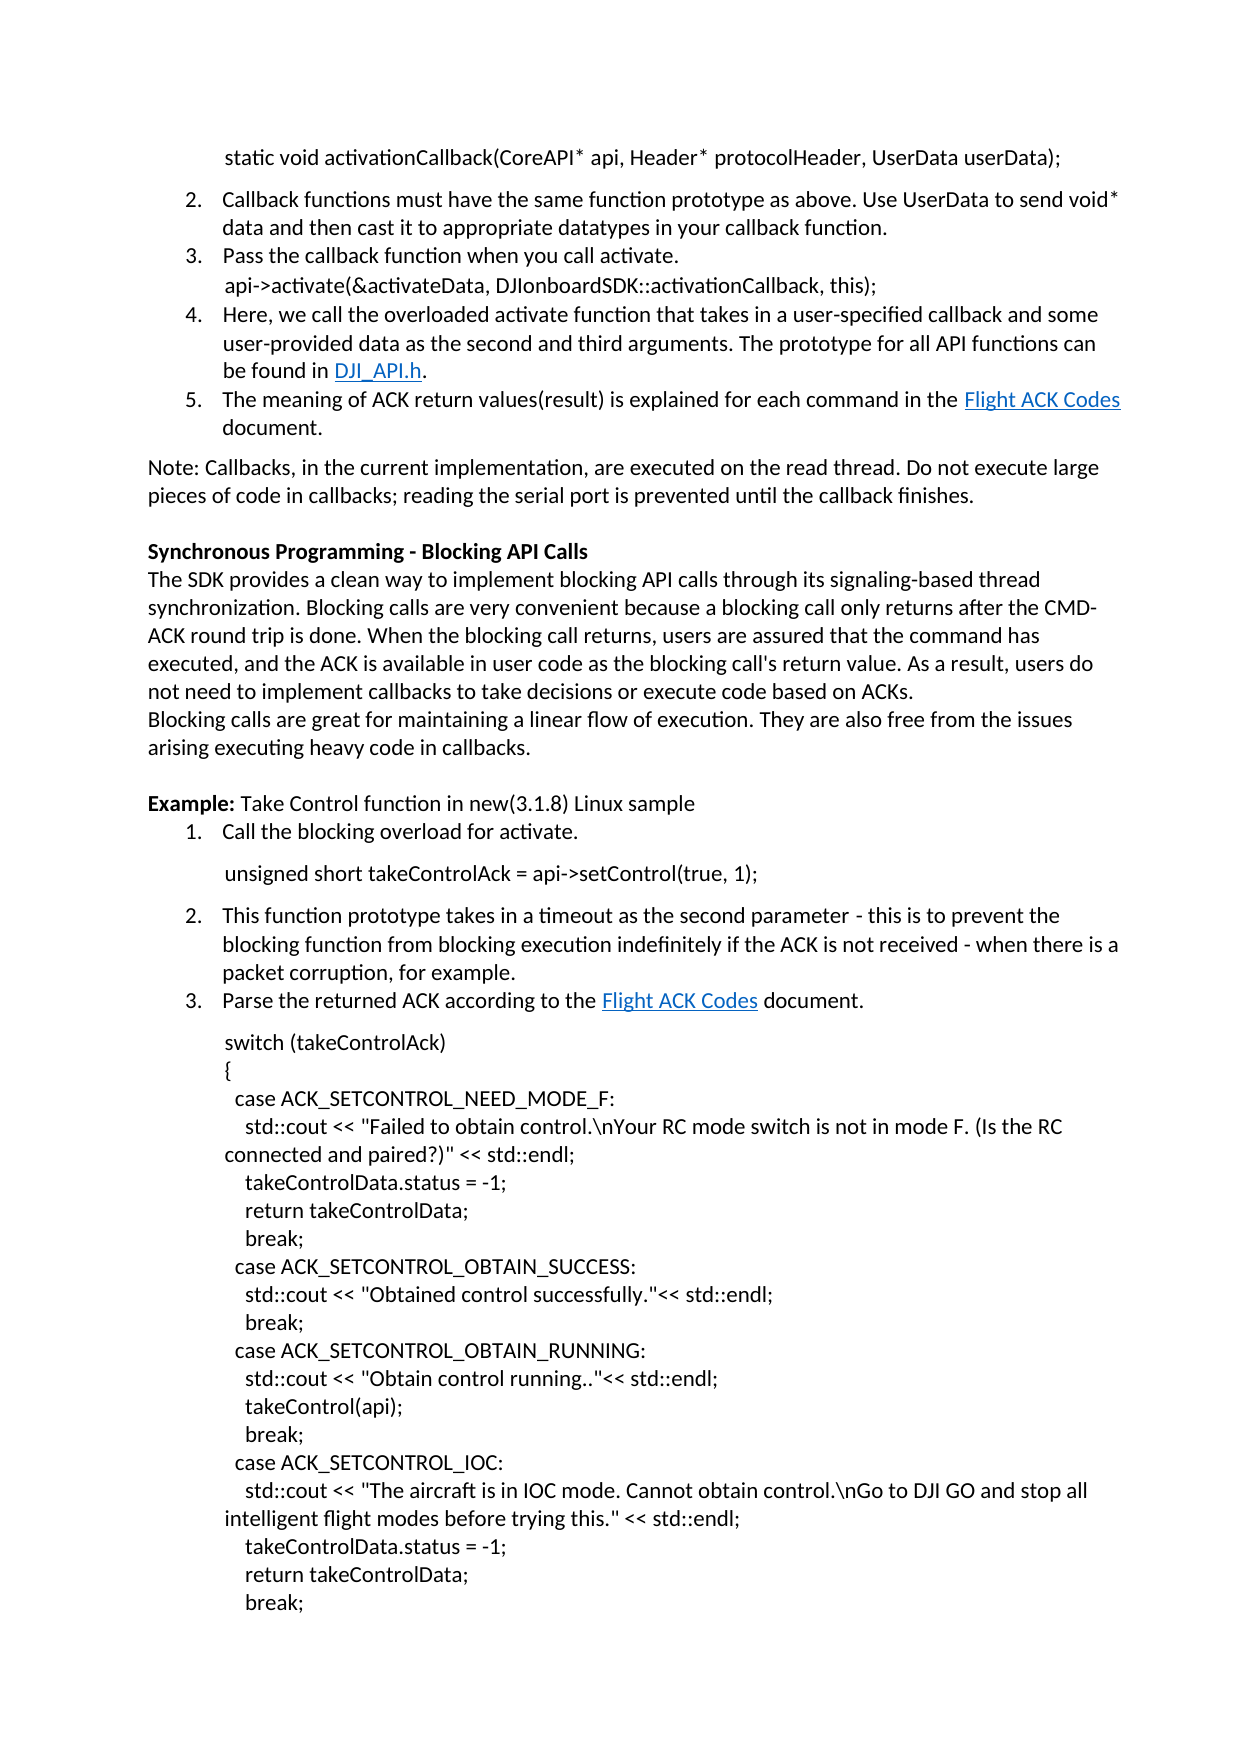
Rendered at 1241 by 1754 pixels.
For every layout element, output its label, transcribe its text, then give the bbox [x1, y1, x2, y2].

table_header static void activationCallback(CoreAPI* api, Header* protocolHeader, UserData userData); [223, 142, 1070, 173]
list Pass the callback function when you call activate. [185, 241, 1122, 269]
list Parse the returned ACK according to the Flight ACK Codes document. [185, 986, 1122, 1014]
list Callback functions must have the same function prototype as above. Use UserData to send void* data and then cast it to appropriate datatypes in your callback function. [185, 185, 1122, 241]
table_header api->activate(&activateData, DJIonboardSDK::activationCallback, this); [223, 270, 886, 301]
text The SDK provides a clean way to implement blocking API calls through its signaling-based thread synchronization. Blocking calls are very convenient because a blocking call only returns after the CMD-ACK round trip is done. When the blocking call returns, users are assured that the command has executed, and the ACK is available in user code as the blocking call's return value. As a result, users do not need to implement callbacks to take decisions or execute code based on ACKs. [148, 565, 1122, 705]
text Synchronous Programming - Blocking API Calls [148, 537, 1122, 565]
text Note: Callbacks, in the current implementation, are executed on the read thread. Do not execute large pieces of code in callbacks; reading the serial port is prevented until the callback finishes. [148, 453, 1122, 509]
text Example: Take Control function in new(3.1.8) Linux sample [148, 789, 1122, 817]
list This function prototype takes in a timeout as the second parameter - this is to prevent the blocking function from blocking execution indefinitely if the ACK is not received - when there is a packet corruption, for example. [185, 902, 1122, 986]
list Here, we call the overloaded activate function that takes in a user-specified callback and some user-provided data as the second and third arguments. The prototype for all API functions can be found in DJI_API.h. [185, 301, 1122, 385]
list The meaning of ACK return values(result) is explained for each command in the Flight ACK Codes document. [185, 385, 1122, 441]
text Blocking calls are great for maintaining a linear flow of execution. They are also free from the issues arising executing heavy code in callbacks. [148, 705, 1122, 761]
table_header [223, 1026, 1122, 1618]
list Call the blocking overload for activate. [185, 817, 1122, 846]
table_header unsigned short takeControlAck = api->setControl(true, 1); [223, 858, 767, 889]
